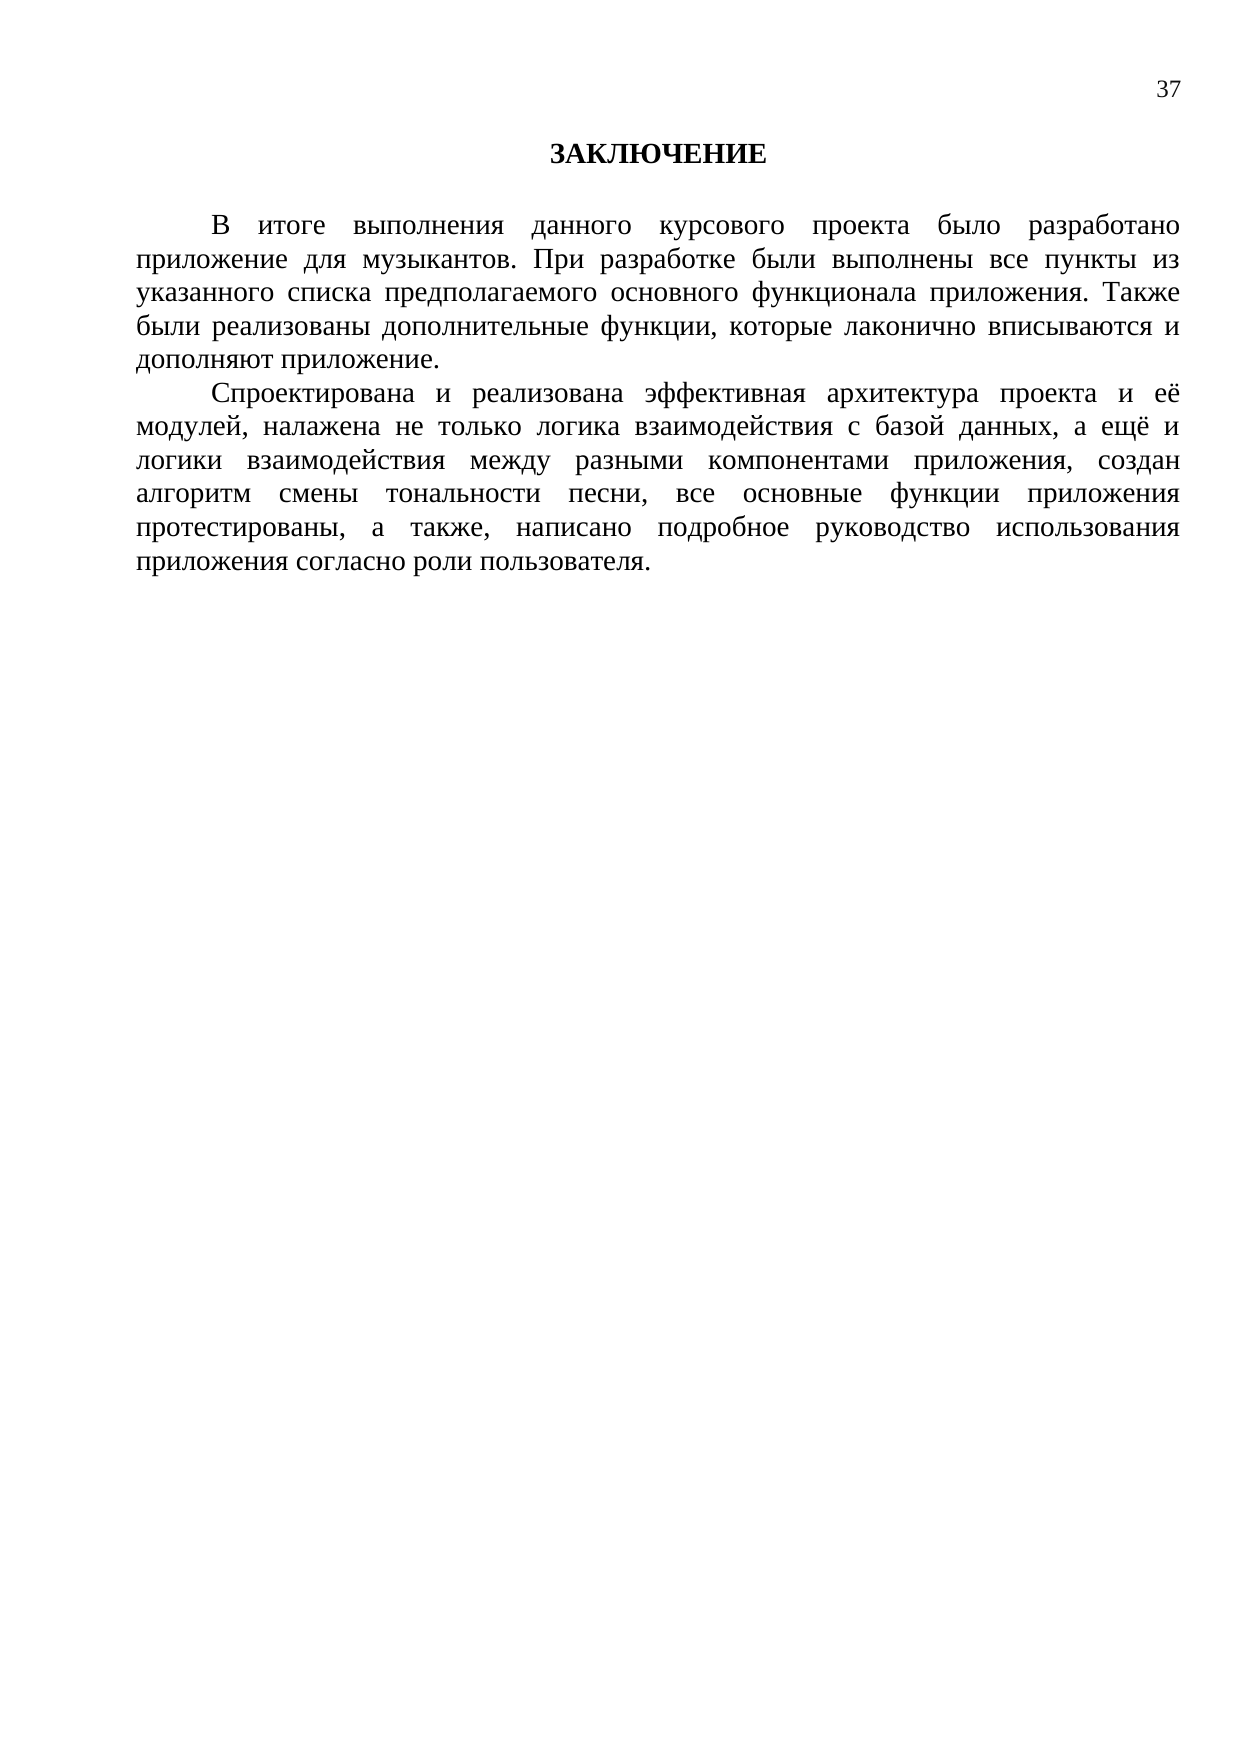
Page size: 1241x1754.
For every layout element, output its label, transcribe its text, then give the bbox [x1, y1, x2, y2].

text В итоге выполнения данного курсового проекта было разработано приложение для музыкантов. При разработке были выполнены все пункты из указанного списка предполагаемого основного функционала приложения. Также были реализованы дополнительные функции, которые лаконично вписываются и дополняют приложение. [136, 207, 1181, 375]
text Спроектирована и реализована эффективная архитектура проекта и её модулей, налажена не только логика взаимодействия с базой данных, а ещё и логики взаимодействия между разными компонентами приложения, создан алгоритм смены тональности песни, все основные функции приложения протестированы, а также, написано подробное руководство использования приложения согласно роли пользователя. [136, 375, 1181, 576]
subtitle ЗАКЛЮЧЕНИЕ [136, 136, 1181, 170]
